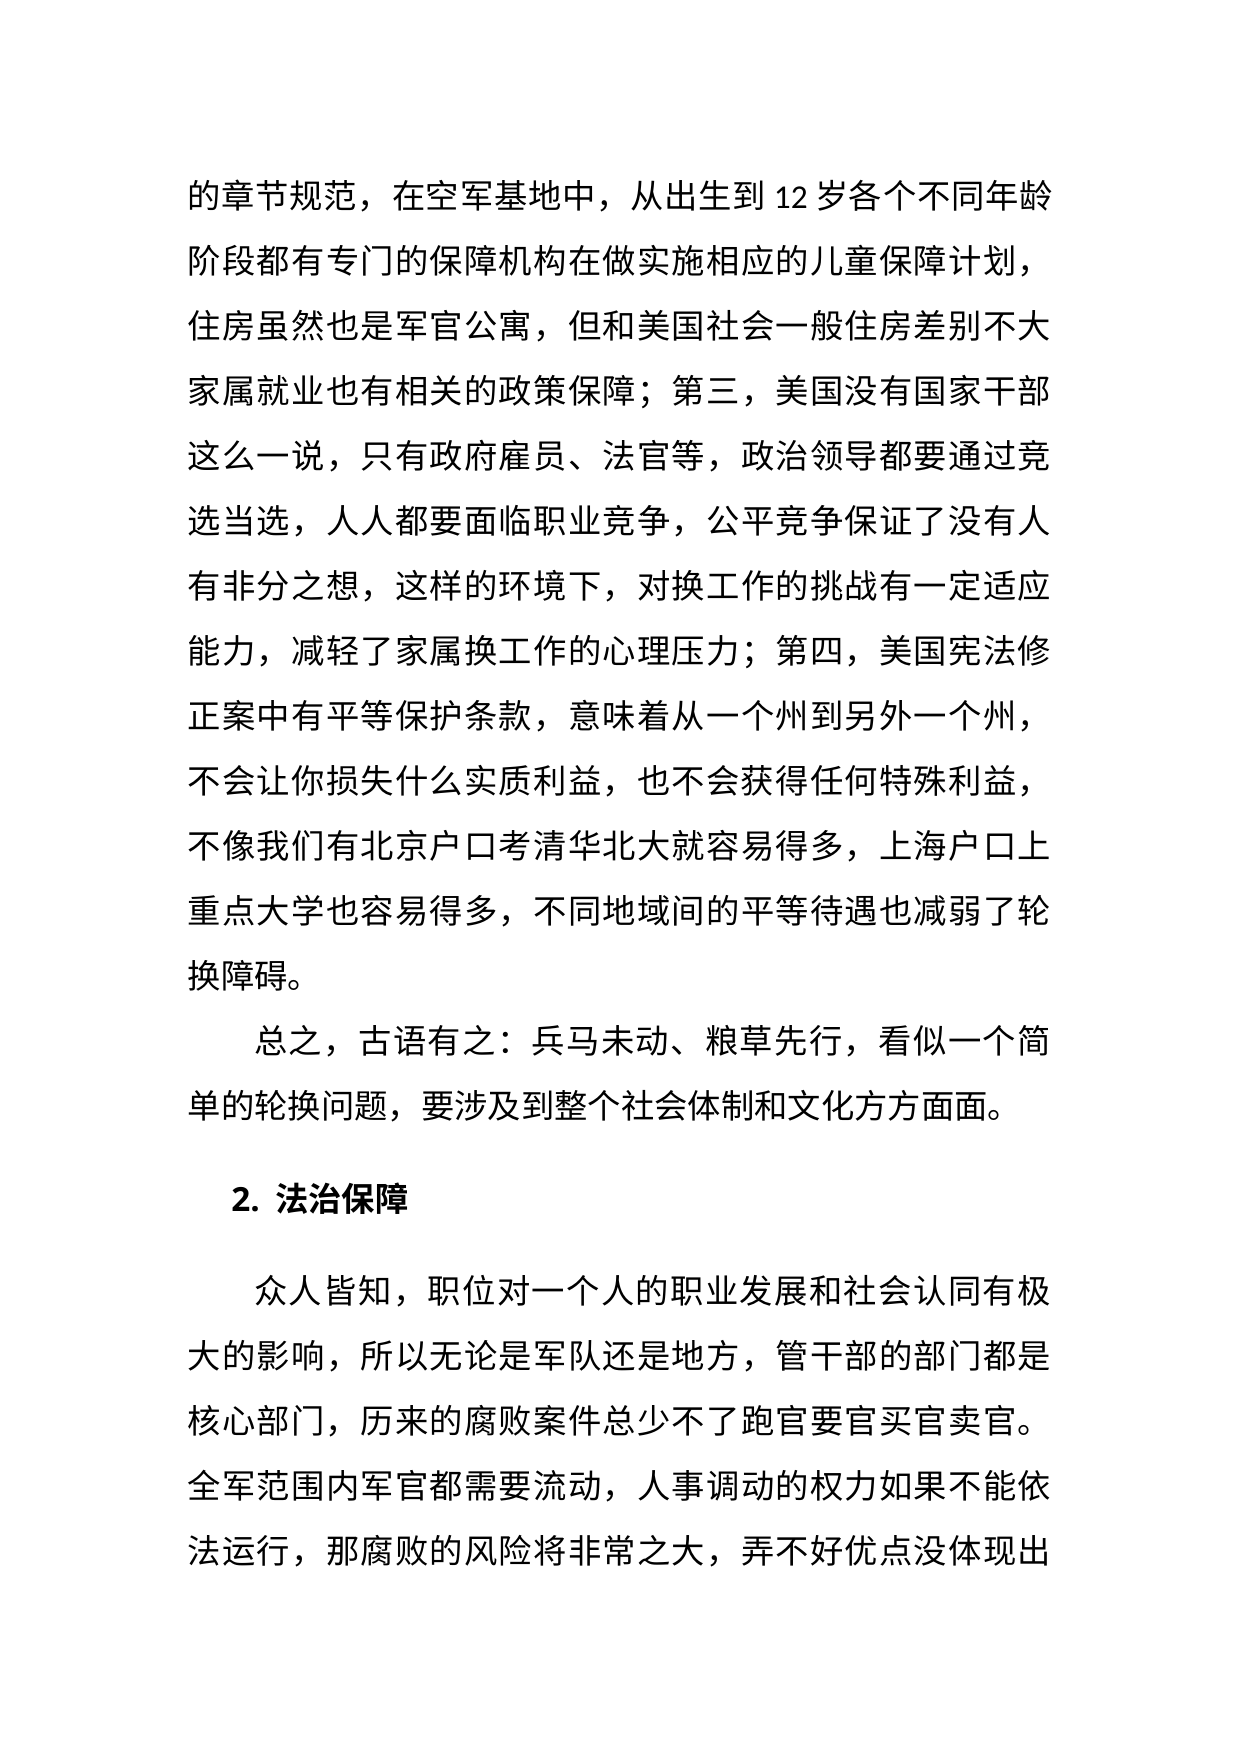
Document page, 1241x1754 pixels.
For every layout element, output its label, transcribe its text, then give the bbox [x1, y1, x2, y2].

subtitle 法治保障 [231, 1164, 1053, 1229]
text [187, 162, 1053, 1007]
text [187, 1256, 1053, 1581]
text 总之，古语有之：兵马未动、粮草先行，看似一个简单的轮换问题，要涉及到整个社会体制和文化方方面面。 [187, 1007, 1053, 1137]
